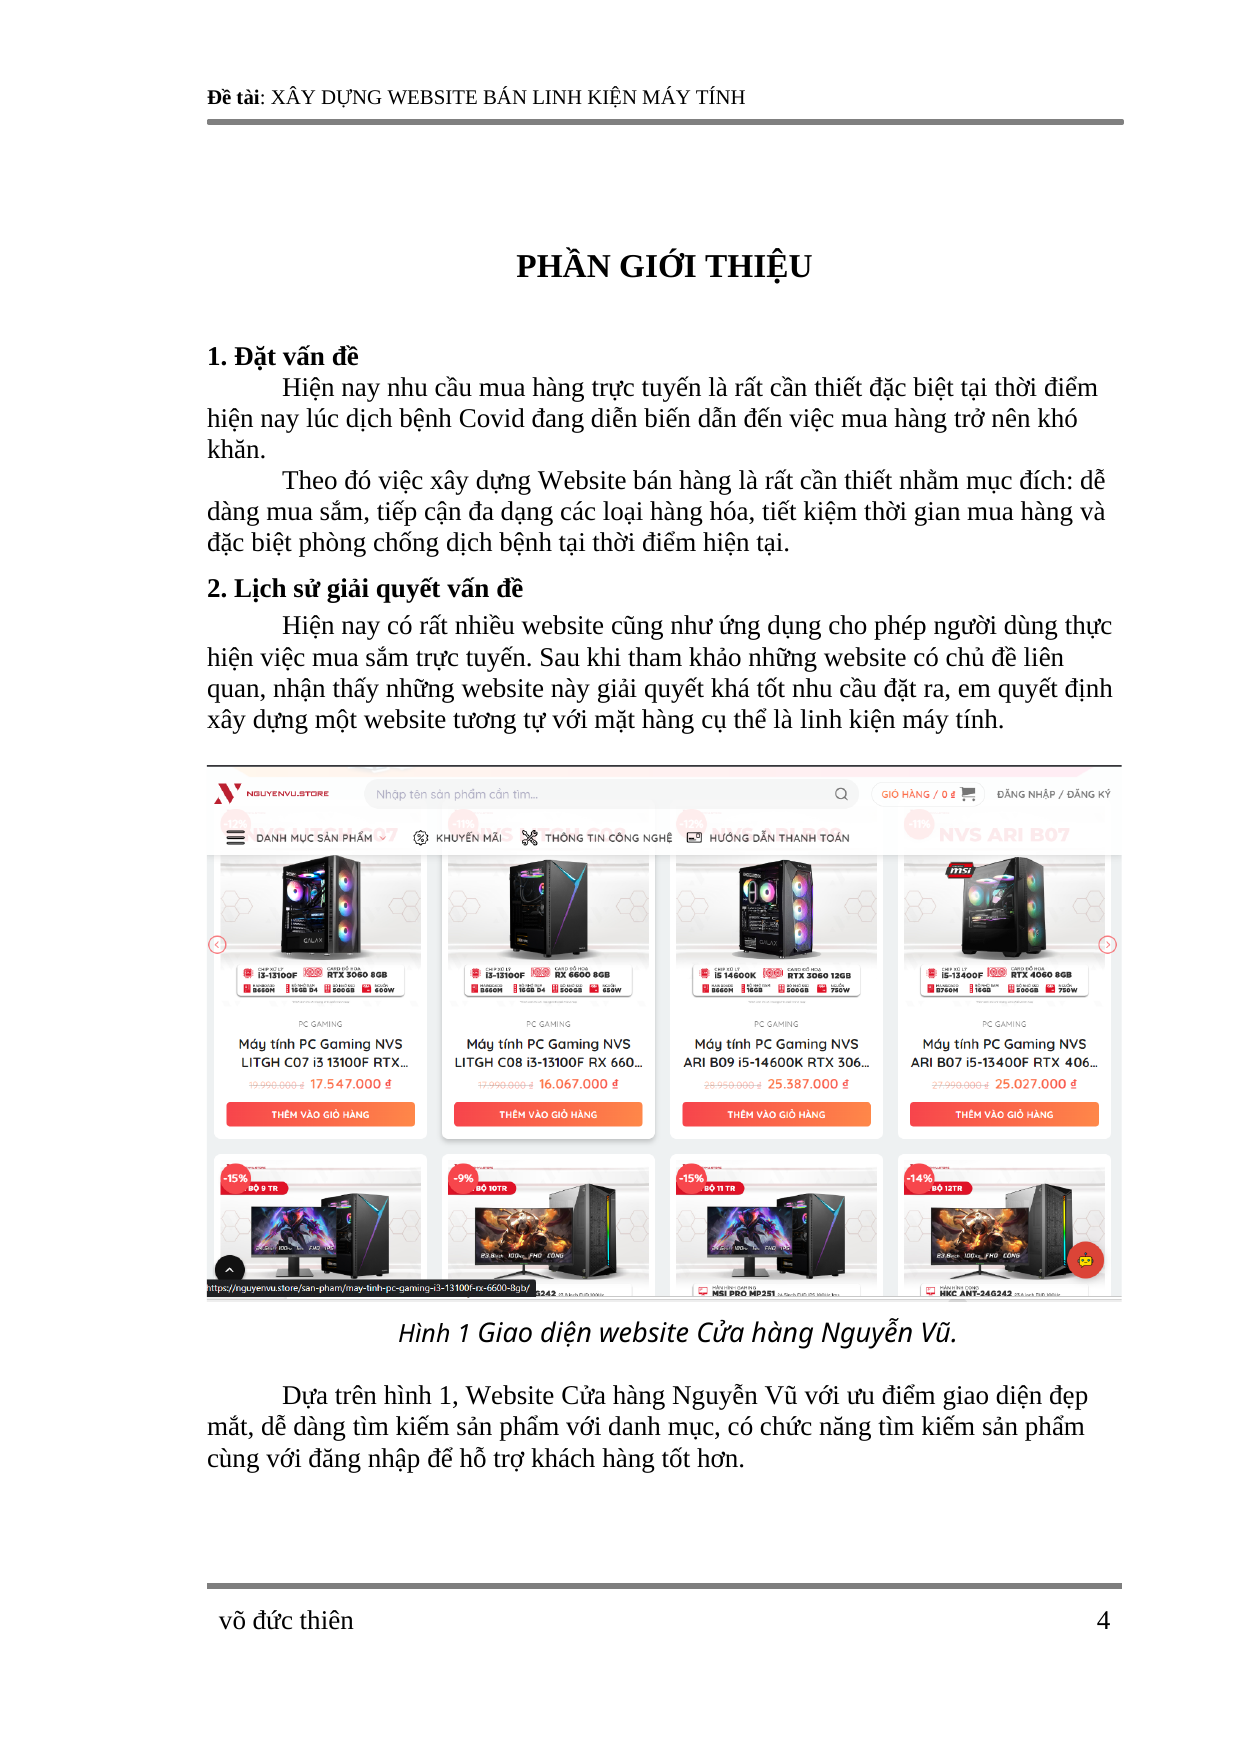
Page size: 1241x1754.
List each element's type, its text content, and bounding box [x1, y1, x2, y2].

subtitle 2. Lịch sử giải quyết vấn đề [207, 572, 1122, 603]
text Hiện nay có rất nhiều website cũng như ứng dụng cho phép người dùng thực hiện việc mua sắm trực tuyến. Sau khi tham khảo những website có chủ đề liên quan, nhận thấy những website này giải quyết khá tốt nhu cầu đặt ra, em quyết định xây dựng một website tương tự với mặt hàng cụ thể là linh kiện máy tính. [207, 609, 1122, 734]
text Hiện nay nhu cầu mua hàng trực tuyến là rất cần thiết đặc biệt tại thời điểm hiện nay lúc dịch bệnh Covid đang diễn biến dẫn đến việc mua hàng trở nên khó khăn. [207, 371, 1122, 464]
subtitle 1. Đặt vấn đề [207, 339, 1122, 371]
text Dựa trên hình 1, Website Cửa hàng Nguyễn Vũ với ưu điểm giao diện đẹp mắt, dễ dàng tìm kiếm sản phẩm với danh mục, có chức năng tìm kiếm sản phẩm cùng với đăng nhập để hỗ trợ khách hàng tốt hơn. [207, 1379, 1122, 1473]
text PHẦN GIỚI THIỆU [207, 246, 1122, 284]
picture [206, 765, 1122, 1302]
text Theo đó việc xây dựng Website bán hàng là rất cần thiết nhằm mục đích: dễ dàng mua sắm, tiếp cận đa dạng các loại hàng hóa, tiết kiệm thời gian mua hàng và đặc biệt phòng chống dịch bệnh tại thời điểm hiện tại. [207, 464, 1122, 558]
text Hình 1 Giao diện website Cửa hàng Nguyễn Vũ. [207, 1314, 1122, 1351]
